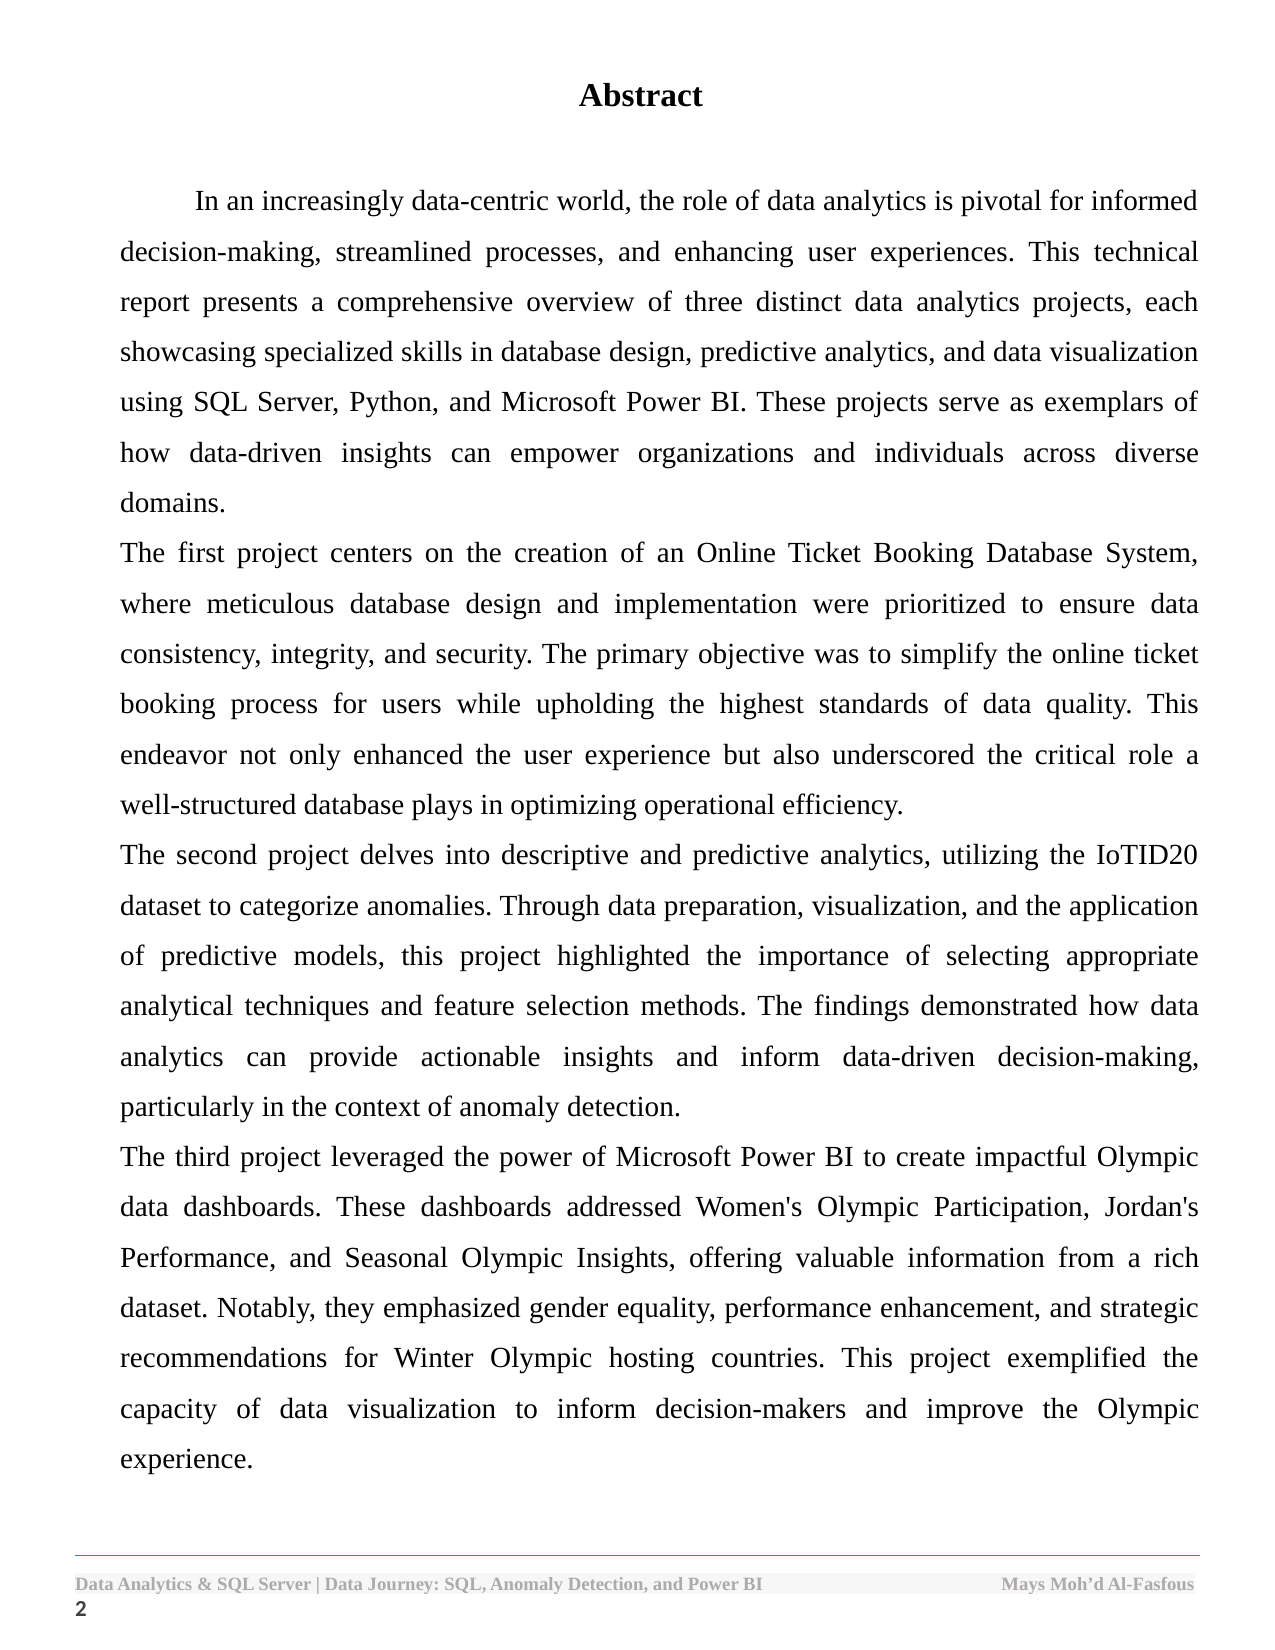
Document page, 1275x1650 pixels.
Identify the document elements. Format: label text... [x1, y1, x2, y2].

text Data Analytics & SQL Server Training Abstract [75, 75, 1200, 113]
list In an increasingly data-centric world, the role of data analytics is pivotal for informed decision-making, streamlined processes, and enhancing user experiences. This technical report presents a comprehensive overview of three distinct data analytics projects, each showcasing specialized skills in database design, predictive analytics, and data visualization using SQL Server, Python, and Microsoft Power BI. These projects serve as exemplars of how data-driven insights can empower organizations and individuals across diverse domains. [120, 183, 1200, 519]
list The first project centers on the creation of an Online Ticket Booking Database System, where meticulous database design and implementation were prioritized to ensure data consistency, integrity, and security. The primary objective was to simplify the online ticket booking process for users while upholding the highest standards of data quality. This endeavor not only enhanced the user experience but also underscored the critical role a well-structured database plays in optimizing operational efficiency. [120, 536, 1200, 821]
list The second project delves into descriptive and predictive analytics, utilizing the IoTID20 dataset to categorize anomalies. Through data preparation, visualization, and the application of predictive models, this project highlighted the importance of selecting appropriate analytical techniques and feature selection methods. The findings demonstrated how data analytics can provide actionable insights and inform data-driven decision-making, particularly in the context of anomaly detection. [120, 837, 1200, 1122]
list The third project leveraged the power of Microsoft Power BI to create impactful Olympic data dashboards. These dashboards addressed Women's Olympic Participation, Jordan's Performance, and Seasonal Olympic Insights, offering valuable information from a rich dataset. Notably, they emphasized gender equality, performance enhancement, and strategic recommendations for Winter Olympic hosting countries. This project exemplified the capacity of data visualization to inform decision-makers and improve the Olympic experience. [120, 1139, 1200, 1475]
